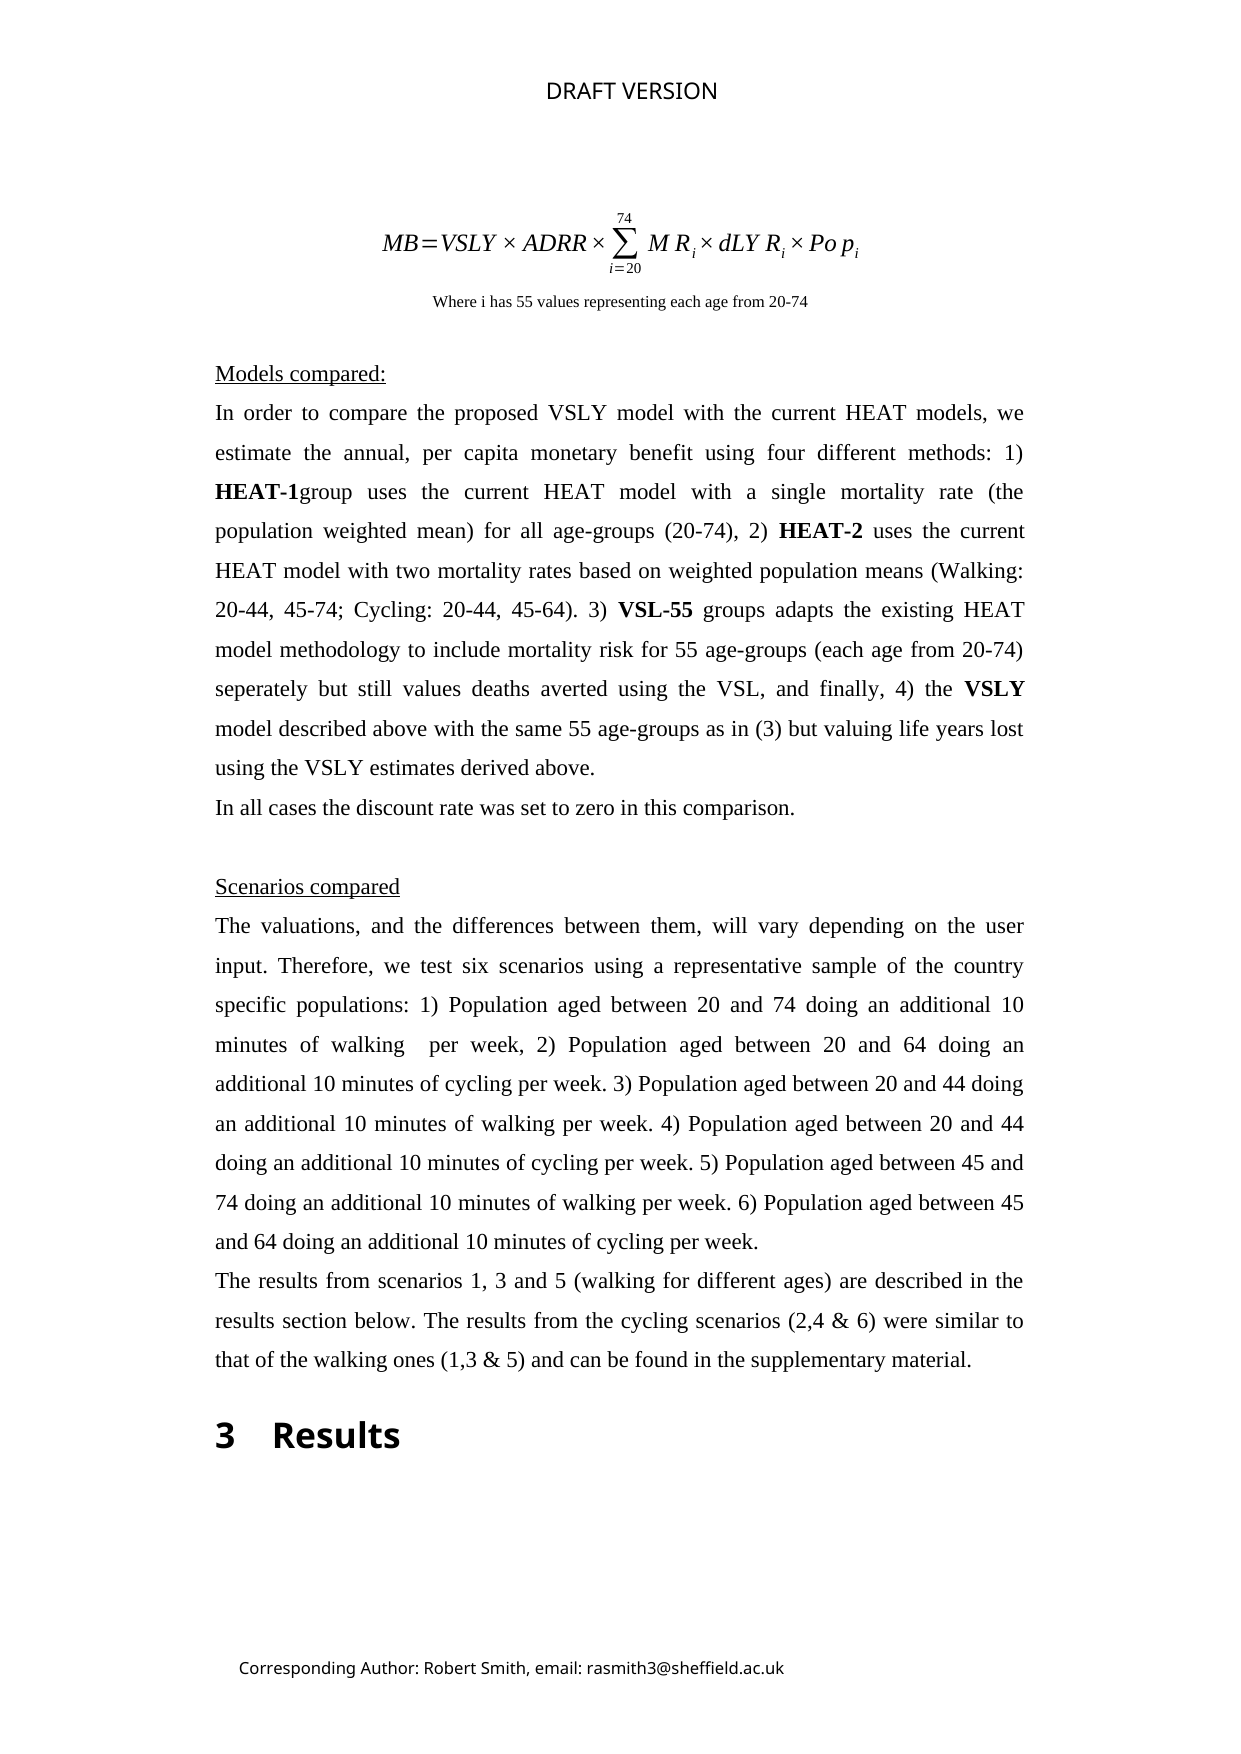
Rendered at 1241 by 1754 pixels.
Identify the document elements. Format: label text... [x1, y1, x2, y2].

text Where i has 55 values representing each age from 20-74 [215, 291, 1025, 311]
text The results from scenarios 1, 3 and 5 (walking for different ages) are described in the results section below. The results from the cycling scenarios (2,4 & 6) were similar to that of the walking ones (1,3 & 5) and can be found in the supplementary material. [215, 1268, 1025, 1373]
text The valuations, and the differences between them, will vary depending on the user input. Therefore, we test six scenarios using a representative sample of the country specific populations: 1) Population aged between 20 and 74 doing an additional 10 minutes of walking per week, 2) Population aged between 20 and 64 doing an additional 10 minutes of cycling per week. 3) Population aged between 20 and 44 doing an additional 10 minutes of walking per week. 4) Population aged between 20 and 44 doing an additional 10 minutes of cycling per week. 5) Population aged between 45 and 74 doing an additional 10 minutes of walking per week. 6) Population aged between 45 and 64 doing an additional 10 minutes of cycling per week. [215, 912, 1025, 1254]
text Models compared: [215, 359, 1025, 386]
subtitle Results [215, 1411, 1025, 1459]
text In order to compare the proposed VSLY model with the current HEAT models, we estimate the annual, per capita monetary benefit using four different methods: 1) HEAT-1group uses the current HEAT model with a single mortality rate (the population weighted mean) for all age-groups (20-74), 2) HEAT-2 uses the current HEAT model with two mortality rates based on weighted population means (Walking: 20-44, 45-74; Cycling: 20-44, 45-64). 3) VSL-55 groups adapts the existing HEAT model methodology to include mortality risk for 55 age-groups (each age from 20-74) seperately but still values deaths averted using the VSL, and finally, 4) the VSLY model described above with the same 55 age-groups as in (3) but valuing life years lost using the VSLY estimates derived above. [215, 399, 1025, 781]
text In all cases the discount rate was set to zero in this comparison. [215, 794, 1025, 820]
text Scenarios compared [215, 873, 1025, 899]
